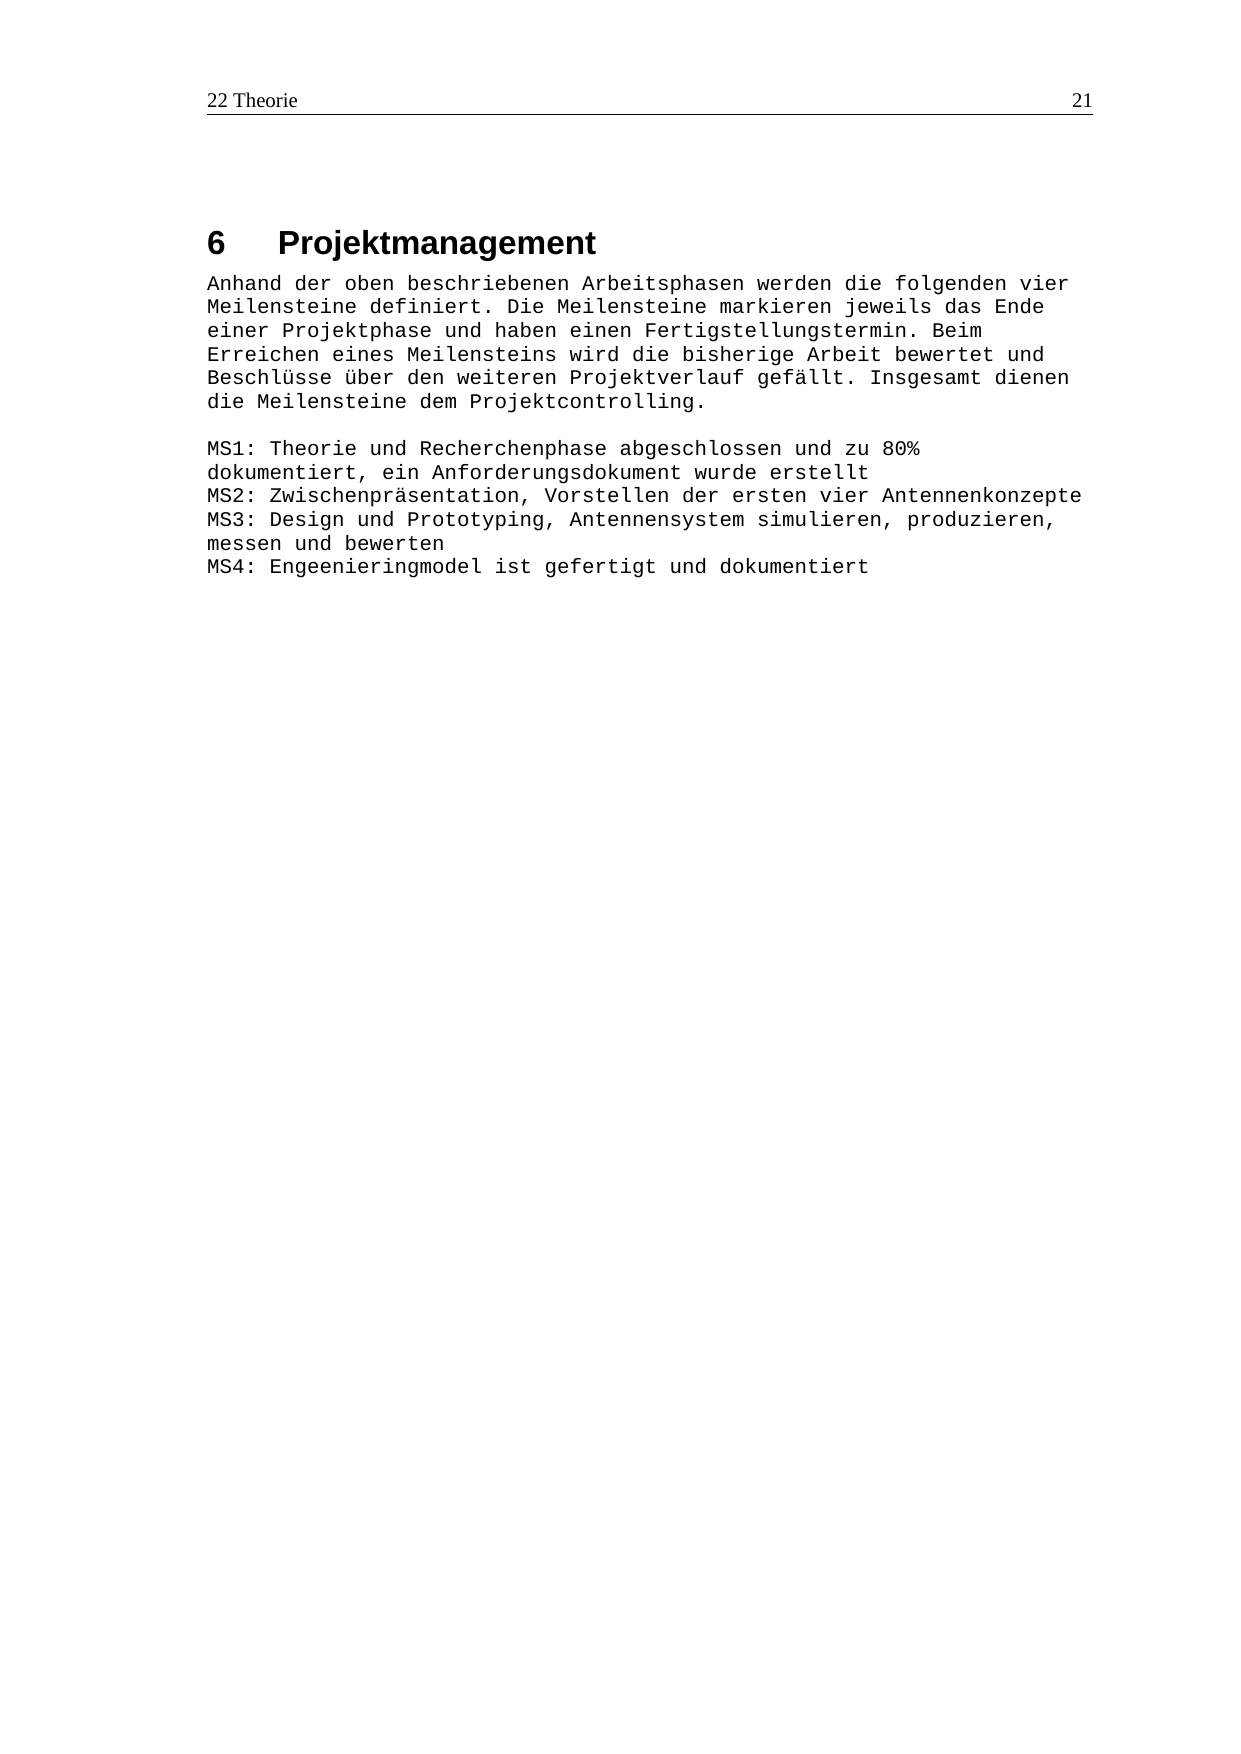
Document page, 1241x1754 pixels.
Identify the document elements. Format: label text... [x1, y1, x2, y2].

text MS4: Engeenieringmodel ist gefertigt und dokumentiert [207, 556, 1093, 580]
text MS2: Zwischenpräsentation, Vorstellen der ersten vier Antennenkonzepte [207, 485, 1093, 509]
subtitle Projektmanagement [207, 223, 1093, 261]
text MS3: Design und Prototyping, Antennensystem simulieren, produzieren, messen und bewerten [207, 509, 1093, 556]
text MS1: Theorie und Recherchenphase abgeschlossen und zu 80% dokumentiert, ein Anforderungsdokument wurde erstellt [207, 438, 1093, 485]
text Anhand der oben beschriebenen Arbeitsphasen werden die folgenden vier Meilensteine definiert. Die Meilensteine markieren jeweils das Ende einer Projektphase und haben einen Fertigstellungstermin. Beim Erreichen eines Meilensteins wird die bisherige Arbeit bewertet und Beschlüsse über den weiteren Projektverlauf gefällt. Insgesamt dienen die Meilensteine dem Projektcontrolling. [207, 273, 1093, 414]
